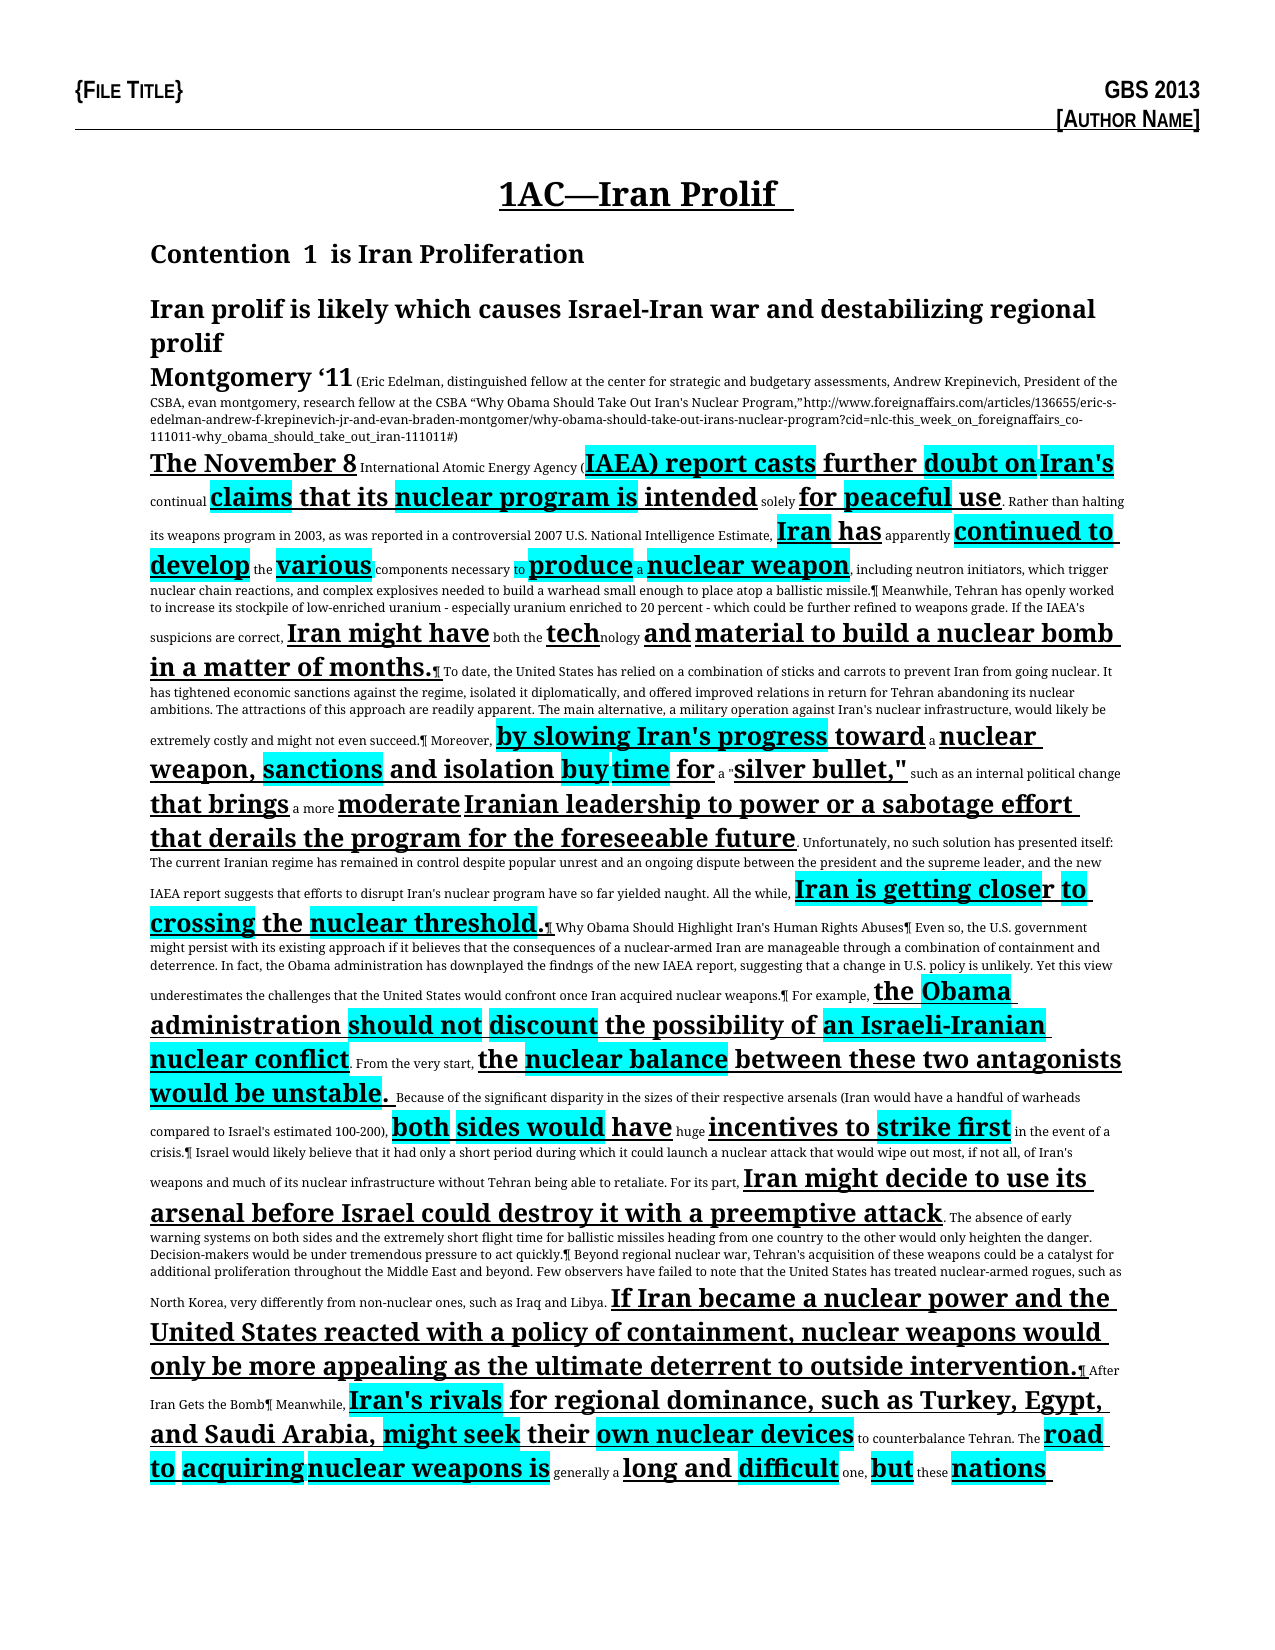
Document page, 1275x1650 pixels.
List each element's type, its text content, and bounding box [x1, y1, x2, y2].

subtitle 1AC—Iran Prolif [150, 171, 1125, 216]
subtitle Iran prolif is likely which causes Israel-Iran war and destabilizing regional prolif Montgomery ‘11 (Eric Edelman, distinguished fellow at the center for strategic and budgetary assessments, Andrew Krepinevich, President of the CSBA, evan montgomery, research fellow at the CSBA “Why Obama Should Take Out Iran's Nuclear Program,”http://www.foreignaffairs.com/articles/136655/eric-s-edelman-andrew-f-krepinevich-jr-and-evan-braden-montgomer/why-obama-should-take-out-irans-nuclear-program?cid=nlc-this_week_on_foreignaffairs_co-111011-why_obama_should_take_out_iran-111011#) [150, 292, 1125, 445]
subtitle Contention 1 is Iran Proliferation [150, 237, 1125, 271]
